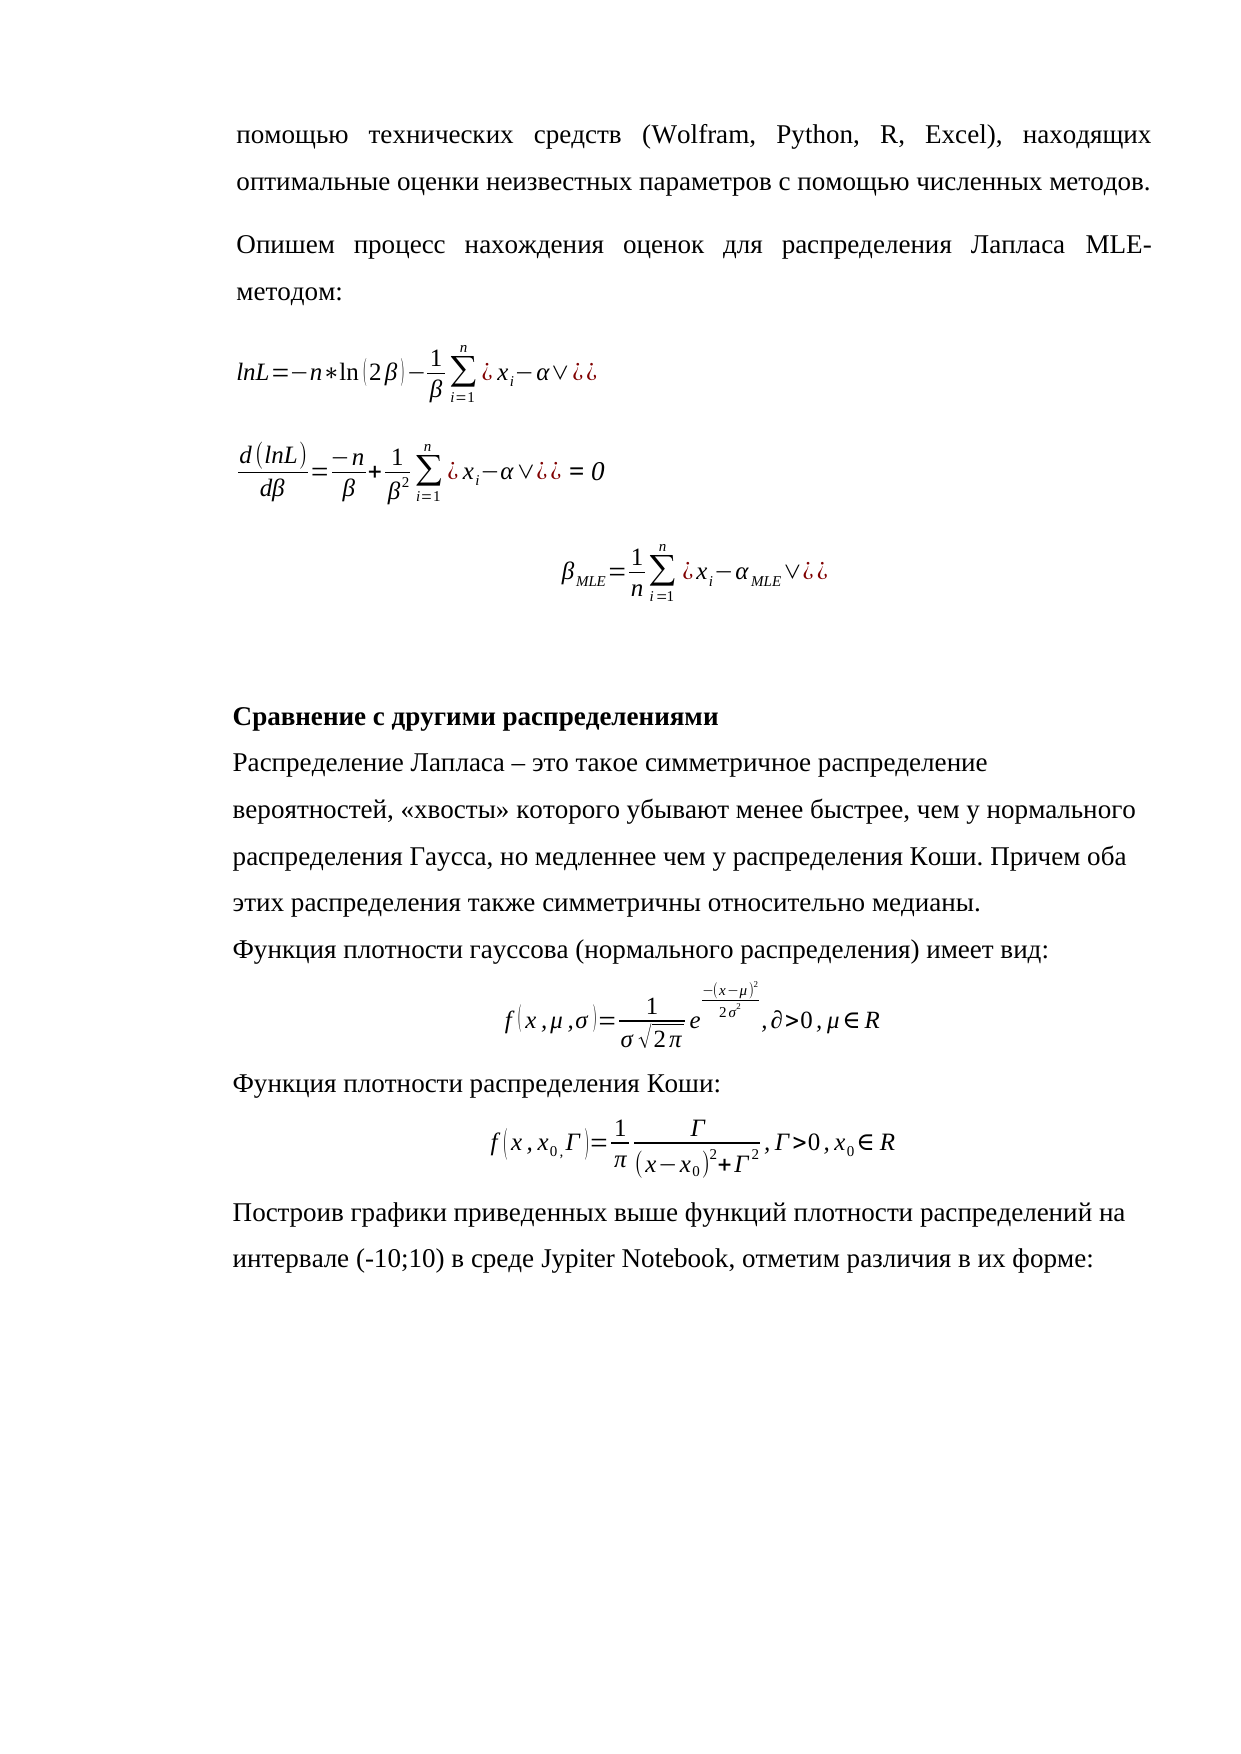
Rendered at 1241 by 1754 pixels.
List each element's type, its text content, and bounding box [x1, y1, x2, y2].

text = 0 [236, 437, 1152, 505]
list Функция плотности распределения Коши: [232, 1067, 1152, 1099]
list Сравнение с другими распределениями [232, 700, 1152, 731]
list Распределение Лапласа – это такое симметричное распределение вероятностей, «хвосты» которого убывают менее быстрее, чем у нормального распределения Гаусса, но медленнее чем у распределения Коши. Причем оба этих распределения также симметричны относительно медианы. [232, 747, 1152, 918]
list Функция плотности гауссова (нормального распределения) имеет вид: [232, 933, 1152, 964]
text Опишем процесс нахождения оценок для распределения Лапласа MLE-методом: [236, 228, 1152, 306]
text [236, 118, 1152, 196]
list Построив графики приведенных выше функций плотности распределений на интервале (-10;10) в среде Jypiter Notebook, отметим различия в их форме: [232, 1196, 1152, 1273]
